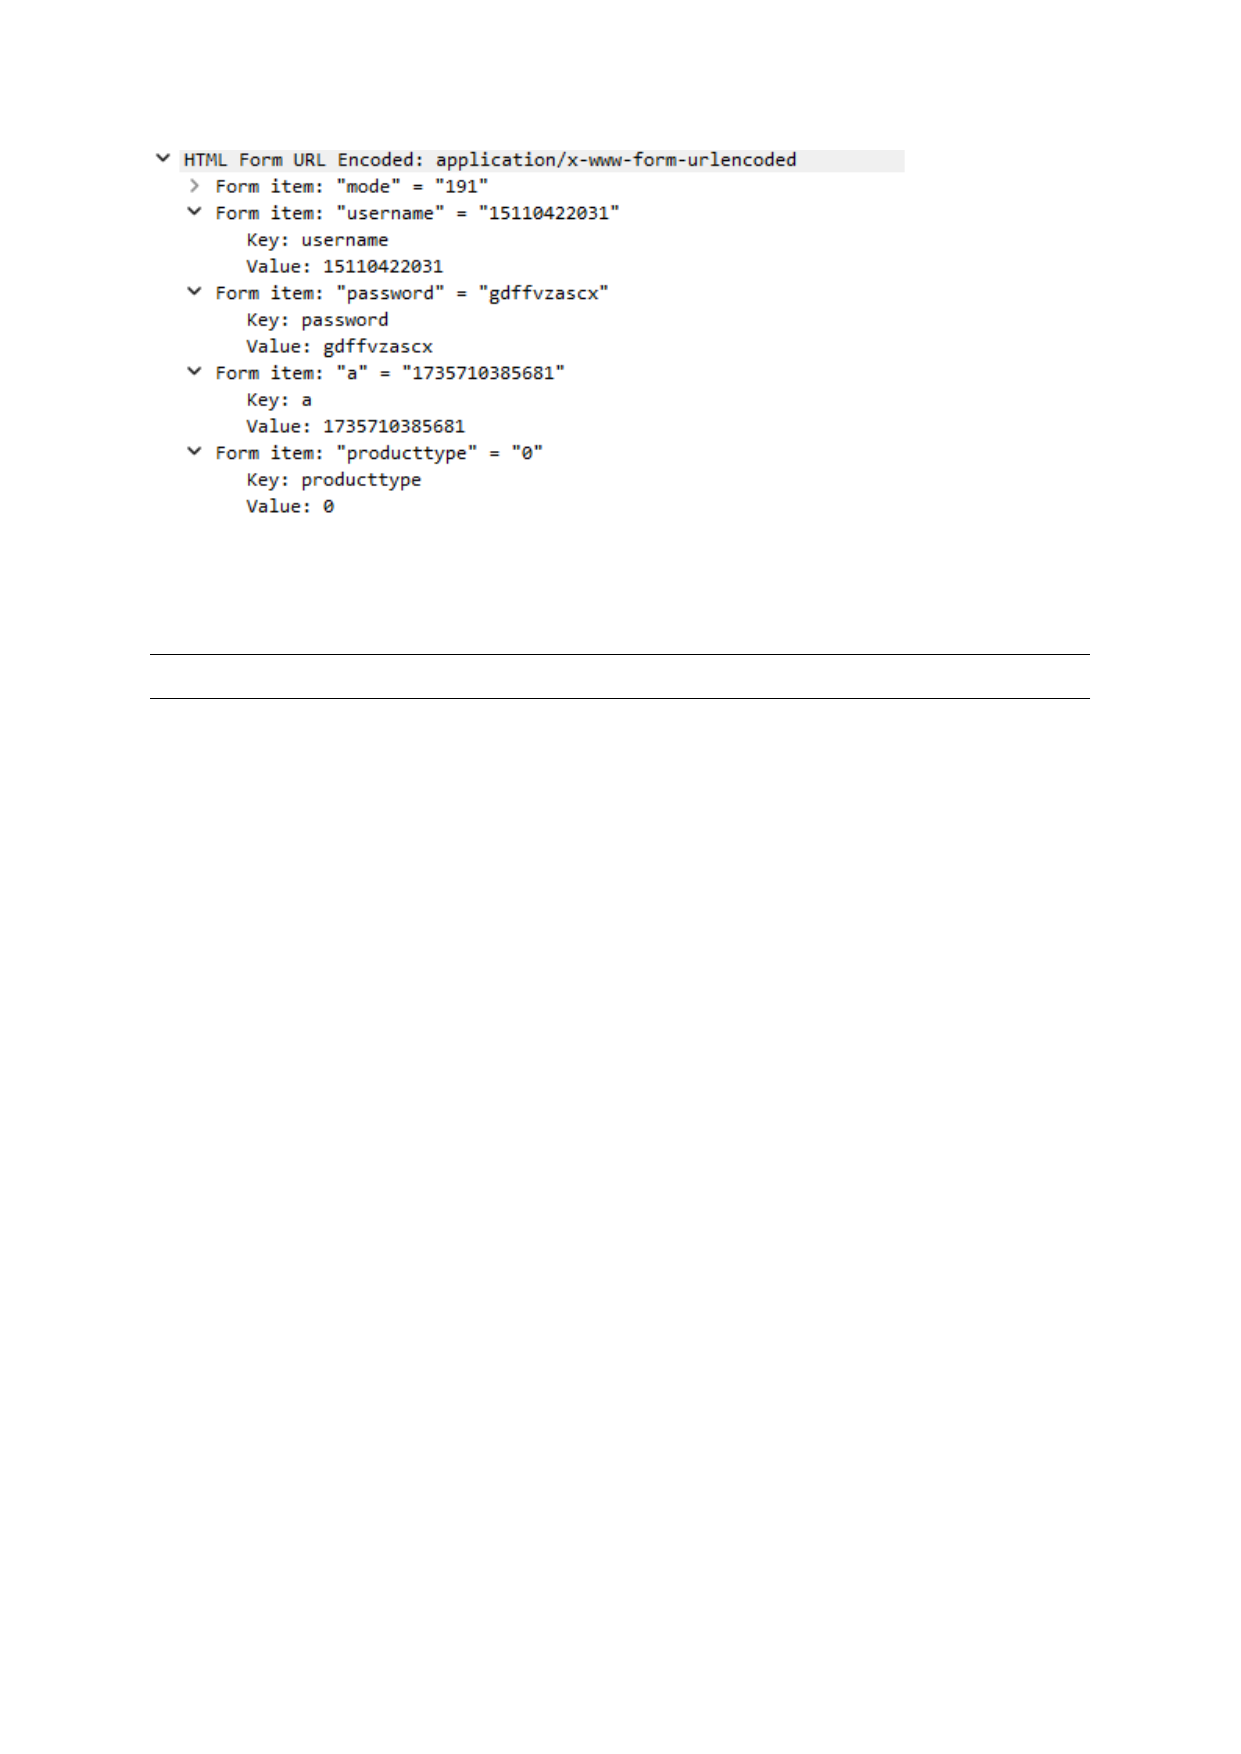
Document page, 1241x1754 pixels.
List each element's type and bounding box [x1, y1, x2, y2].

picture [150, 150, 905, 519]
